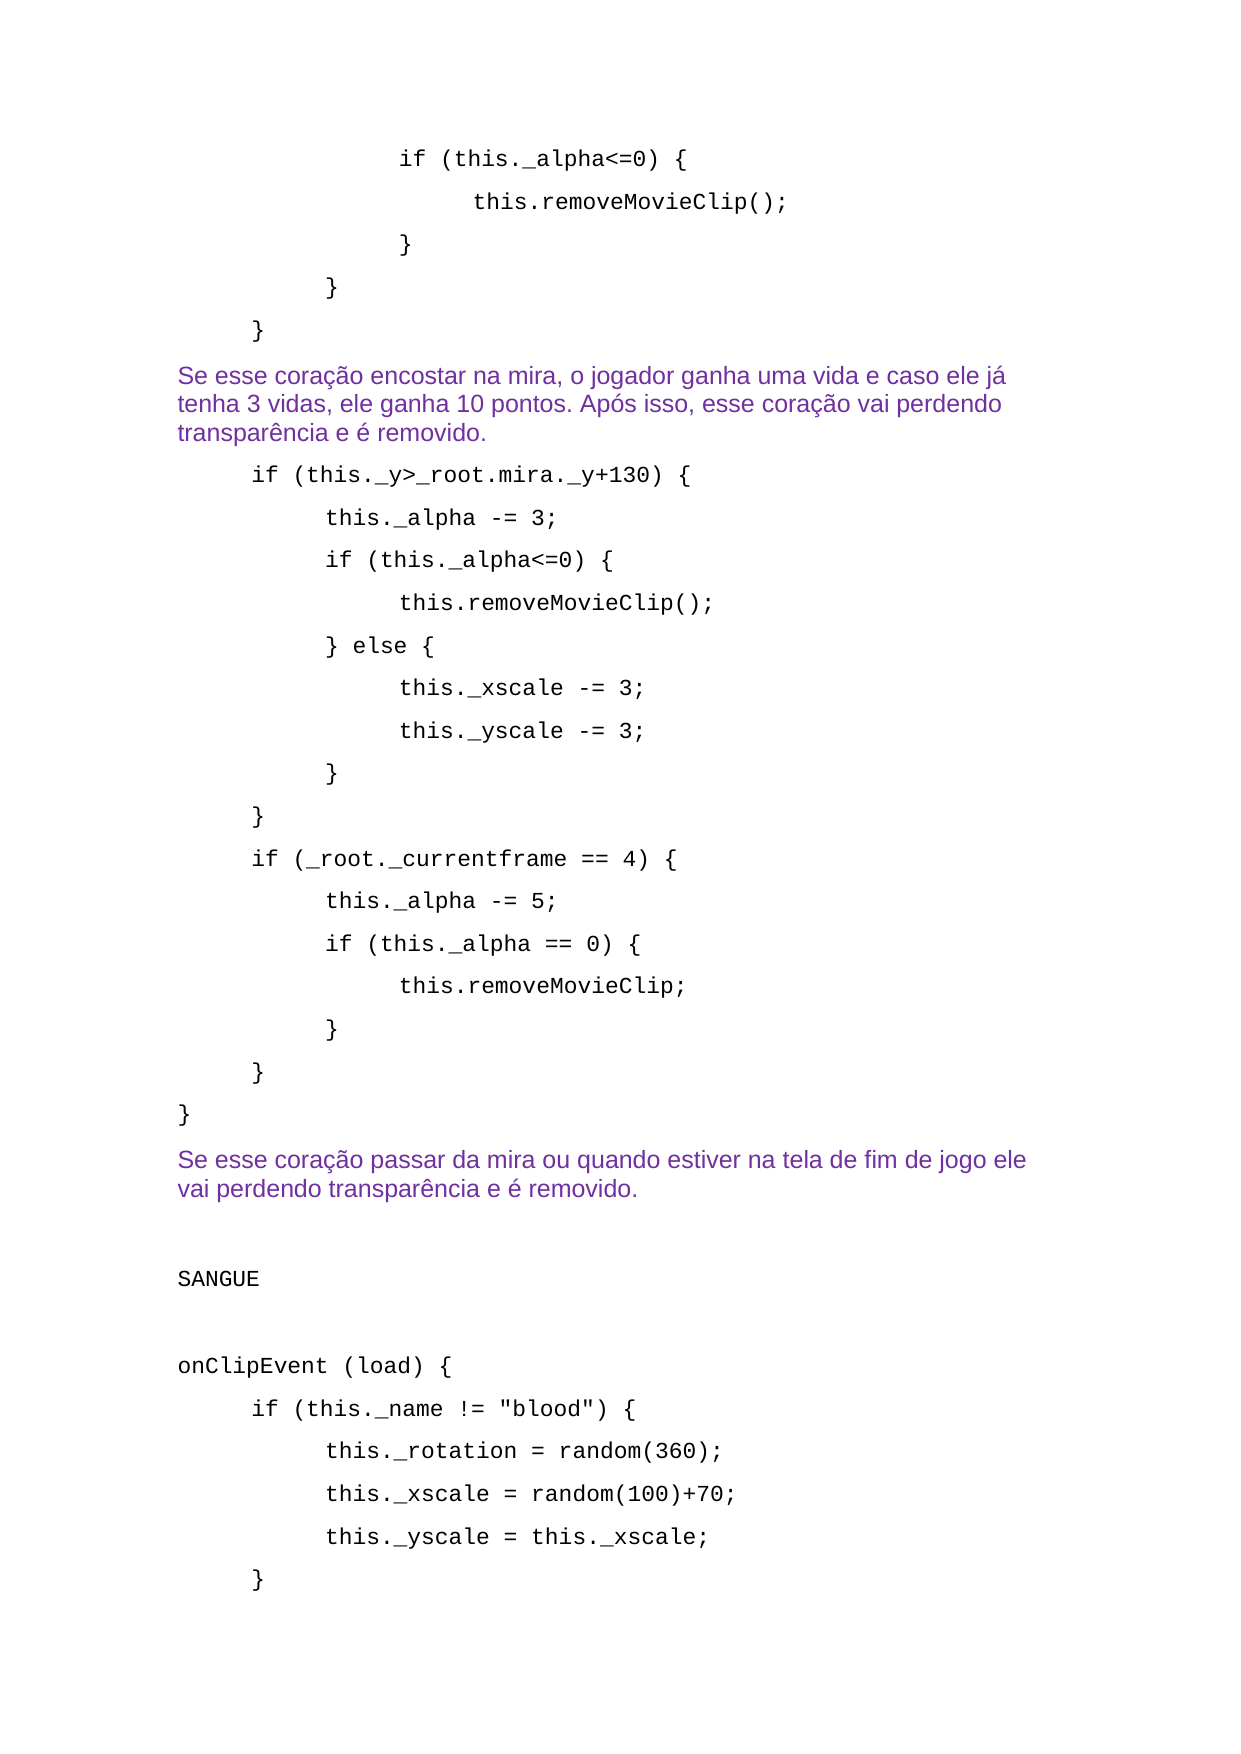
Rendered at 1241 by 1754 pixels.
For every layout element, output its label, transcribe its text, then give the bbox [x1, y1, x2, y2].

text } [177, 1017, 1063, 1043]
text this._alpha -= 5; [177, 889, 1063, 916]
text } else { [177, 634, 1063, 660]
text this._xscale = random(100)+70; [177, 1482, 1063, 1508]
text if (this._alpha == 0) { [177, 932, 1063, 958]
text SANGUE [177, 1267, 1063, 1293]
text } [177, 1568, 1063, 1594]
text } [177, 233, 1063, 259]
text } [177, 762, 1063, 788]
text this.removeMovieClip(); [177, 190, 1063, 216]
text this._alpha -= 3; [177, 506, 1063, 532]
text this._rotation = random(360); [177, 1440, 1063, 1466]
text } [177, 1060, 1063, 1086]
text if (this._y>_root.mira._y+130) { [177, 463, 1063, 489]
text } [177, 275, 1063, 301]
text this._yscale = this._xscale; [177, 1525, 1063, 1551]
text } [177, 804, 1063, 830]
text Se esse coração encostar na mira, o jogador ganha uma vida e caso ele já tenha 3 vidas, ele ganha 10 pontos. Após isso, esse coração vai perdendo transparência e é removido. [177, 361, 1063, 447]
text Se esse coração passar da mira ou quando estiver na tela de fim de jogo ele vai perdendo transparência e é removido. [177, 1145, 1063, 1203]
text this.removeMovieClip; [177, 975, 1063, 1001]
text this._xscale -= 3; [177, 677, 1063, 702]
text if (_root._currentframe == 4) { [177, 847, 1063, 873]
text this._yscale -= 3; [177, 719, 1063, 745]
text } [177, 1103, 1063, 1128]
text if (this._alpha<=0) { [177, 148, 1063, 173]
text } [177, 318, 1063, 344]
text if (this._name != "blood") { [177, 1397, 1063, 1423]
text this.removeMovieClip(); [177, 591, 1063, 617]
text if (this._alpha<=0) { [177, 549, 1063, 575]
text onClipEvent (load) { [177, 1355, 1063, 1381]
